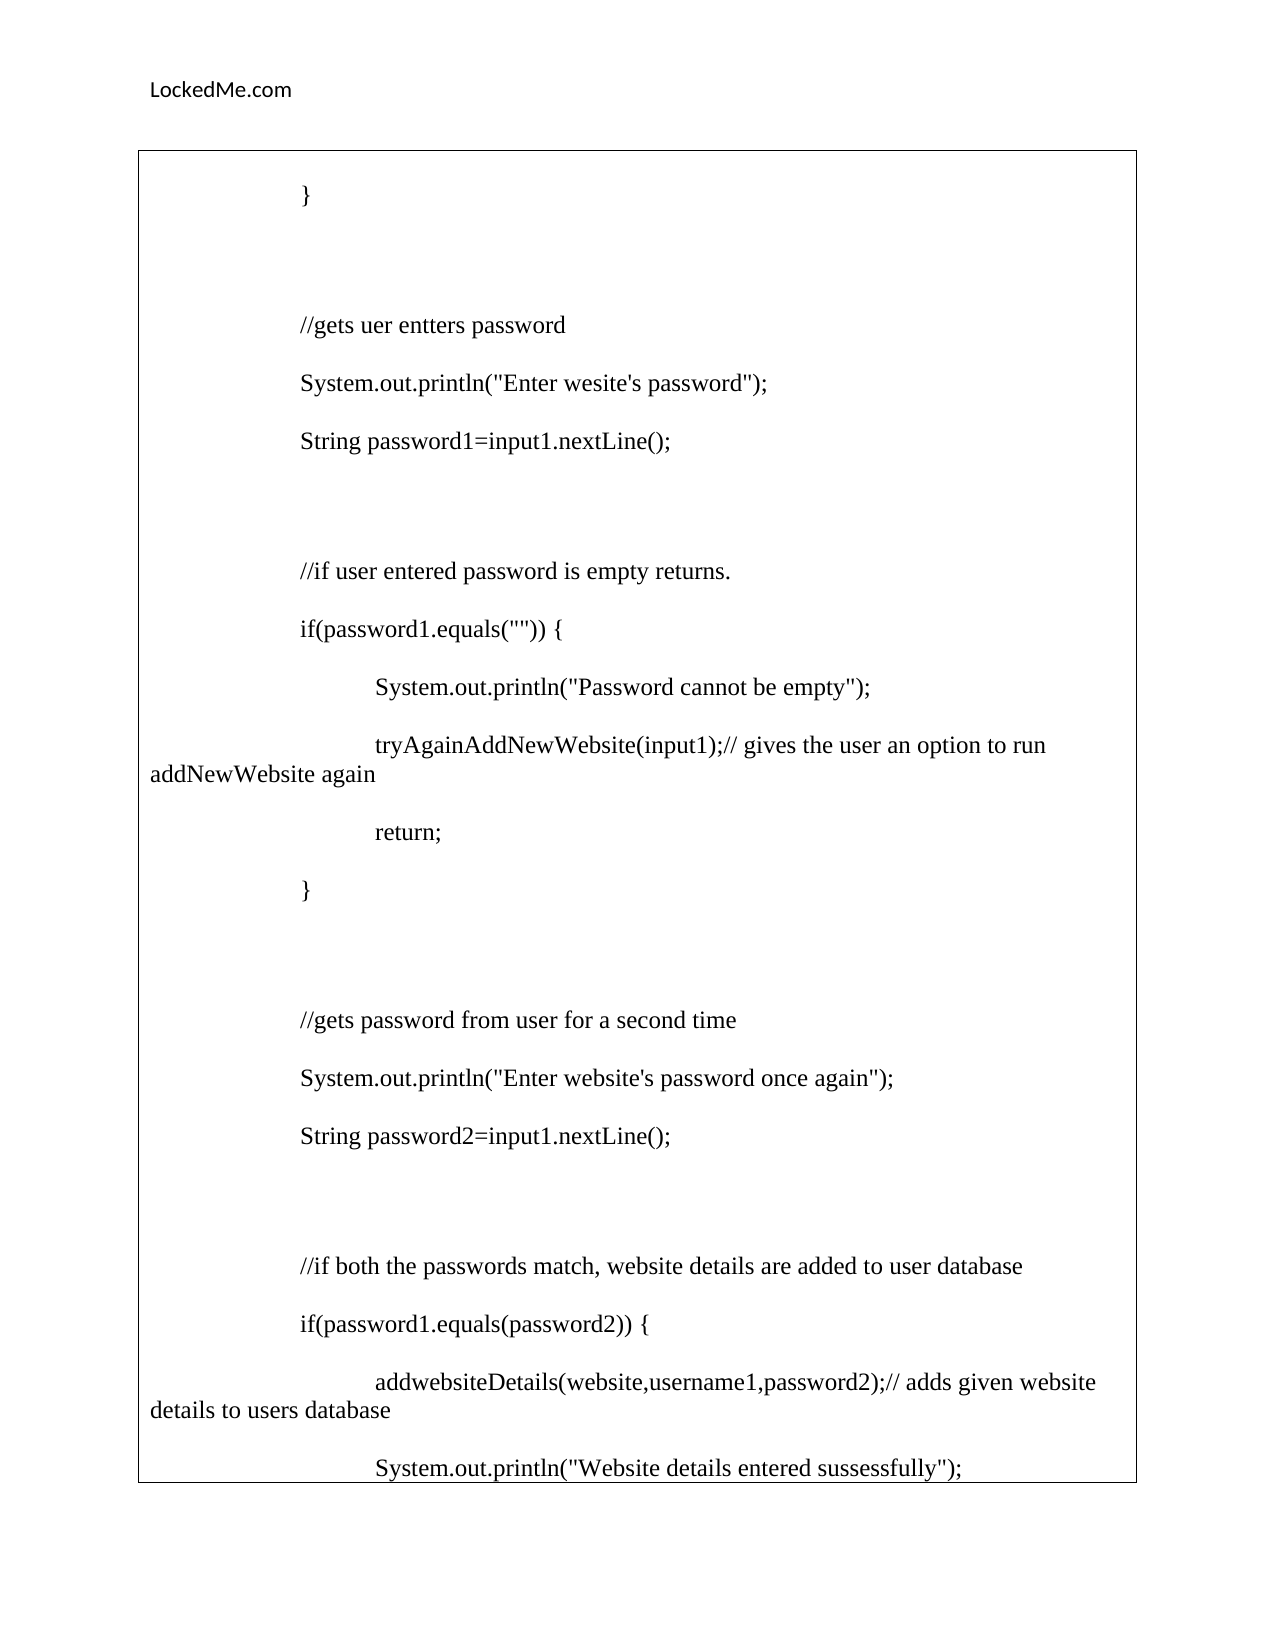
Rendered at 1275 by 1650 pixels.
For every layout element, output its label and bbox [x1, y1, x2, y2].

table_header [139, 151, 1136, 1482]
